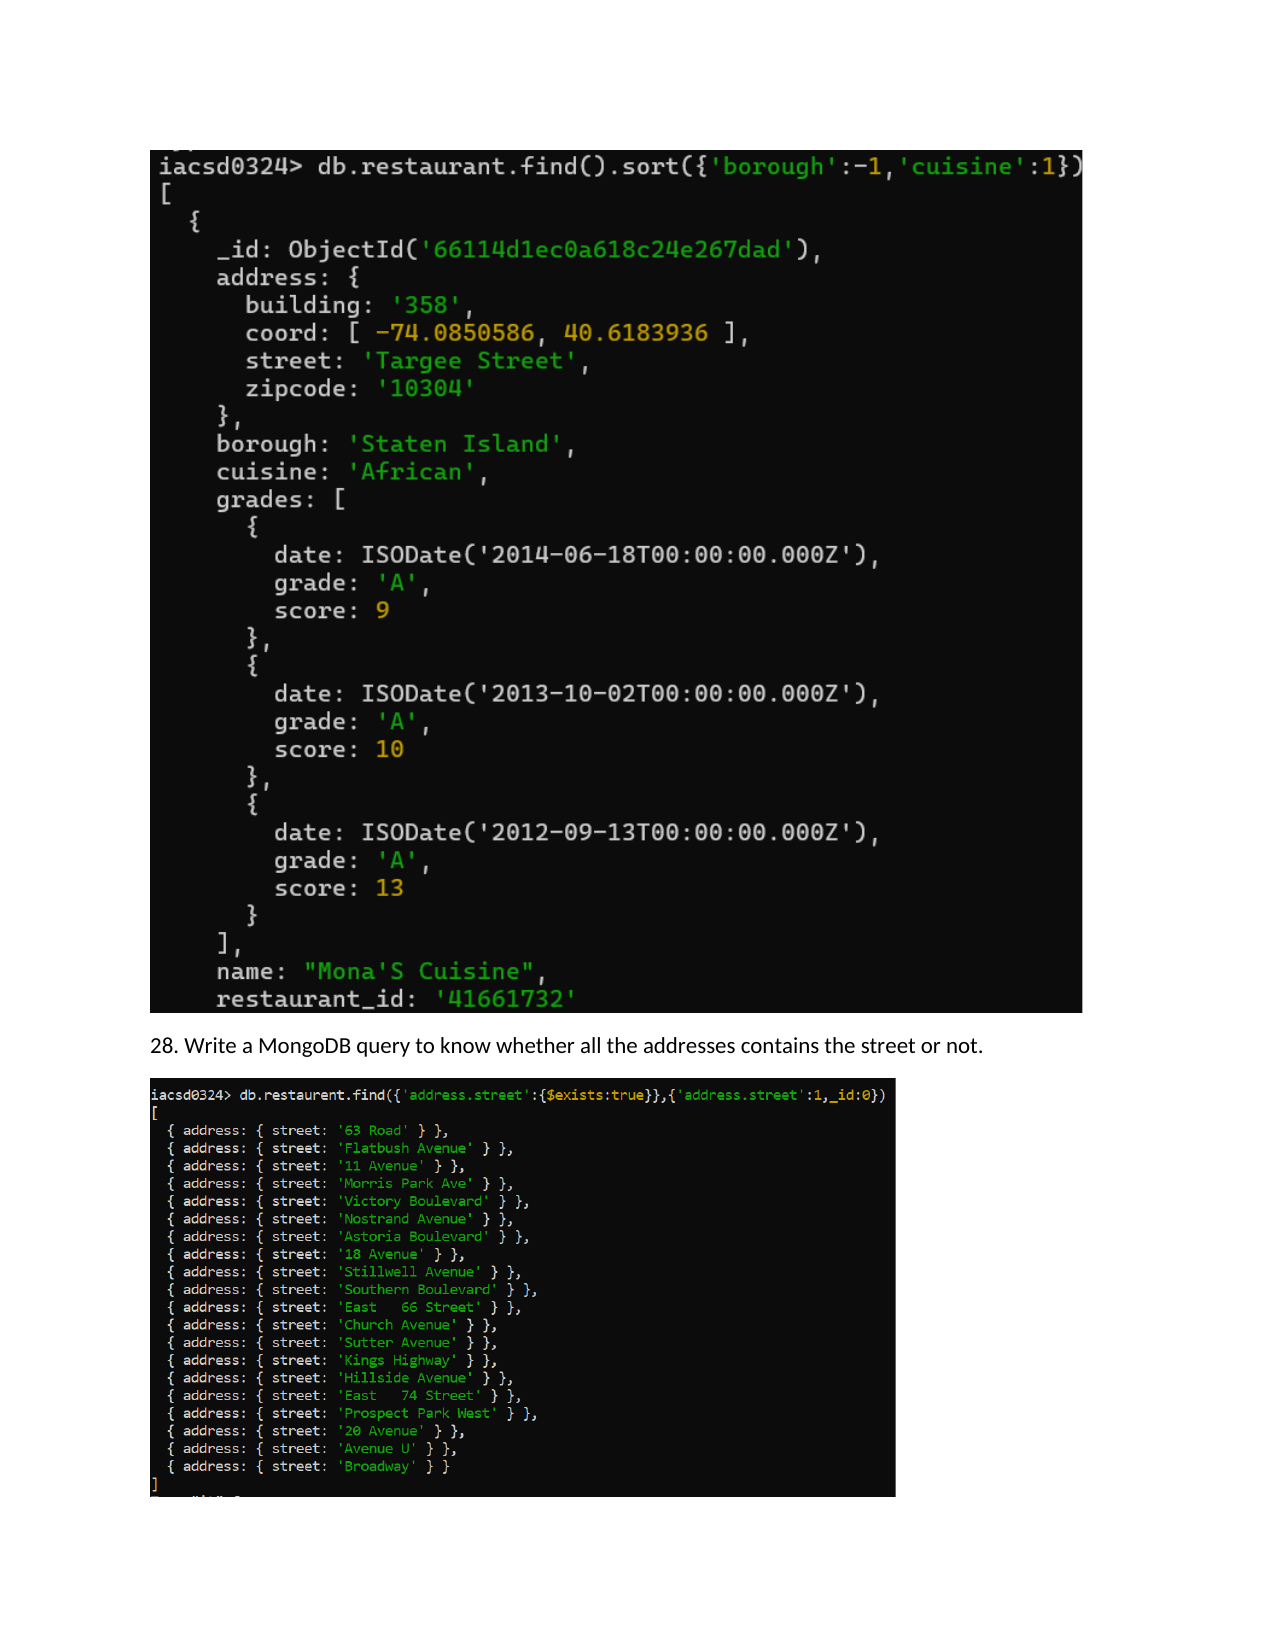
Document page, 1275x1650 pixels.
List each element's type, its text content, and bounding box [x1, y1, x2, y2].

picture [150, 1078, 896, 1497]
text 28. Write a MongoDB query to know whether all the addresses contains the street or not. [150, 1031, 1125, 1059]
picture [150, 150, 1083, 1013]
